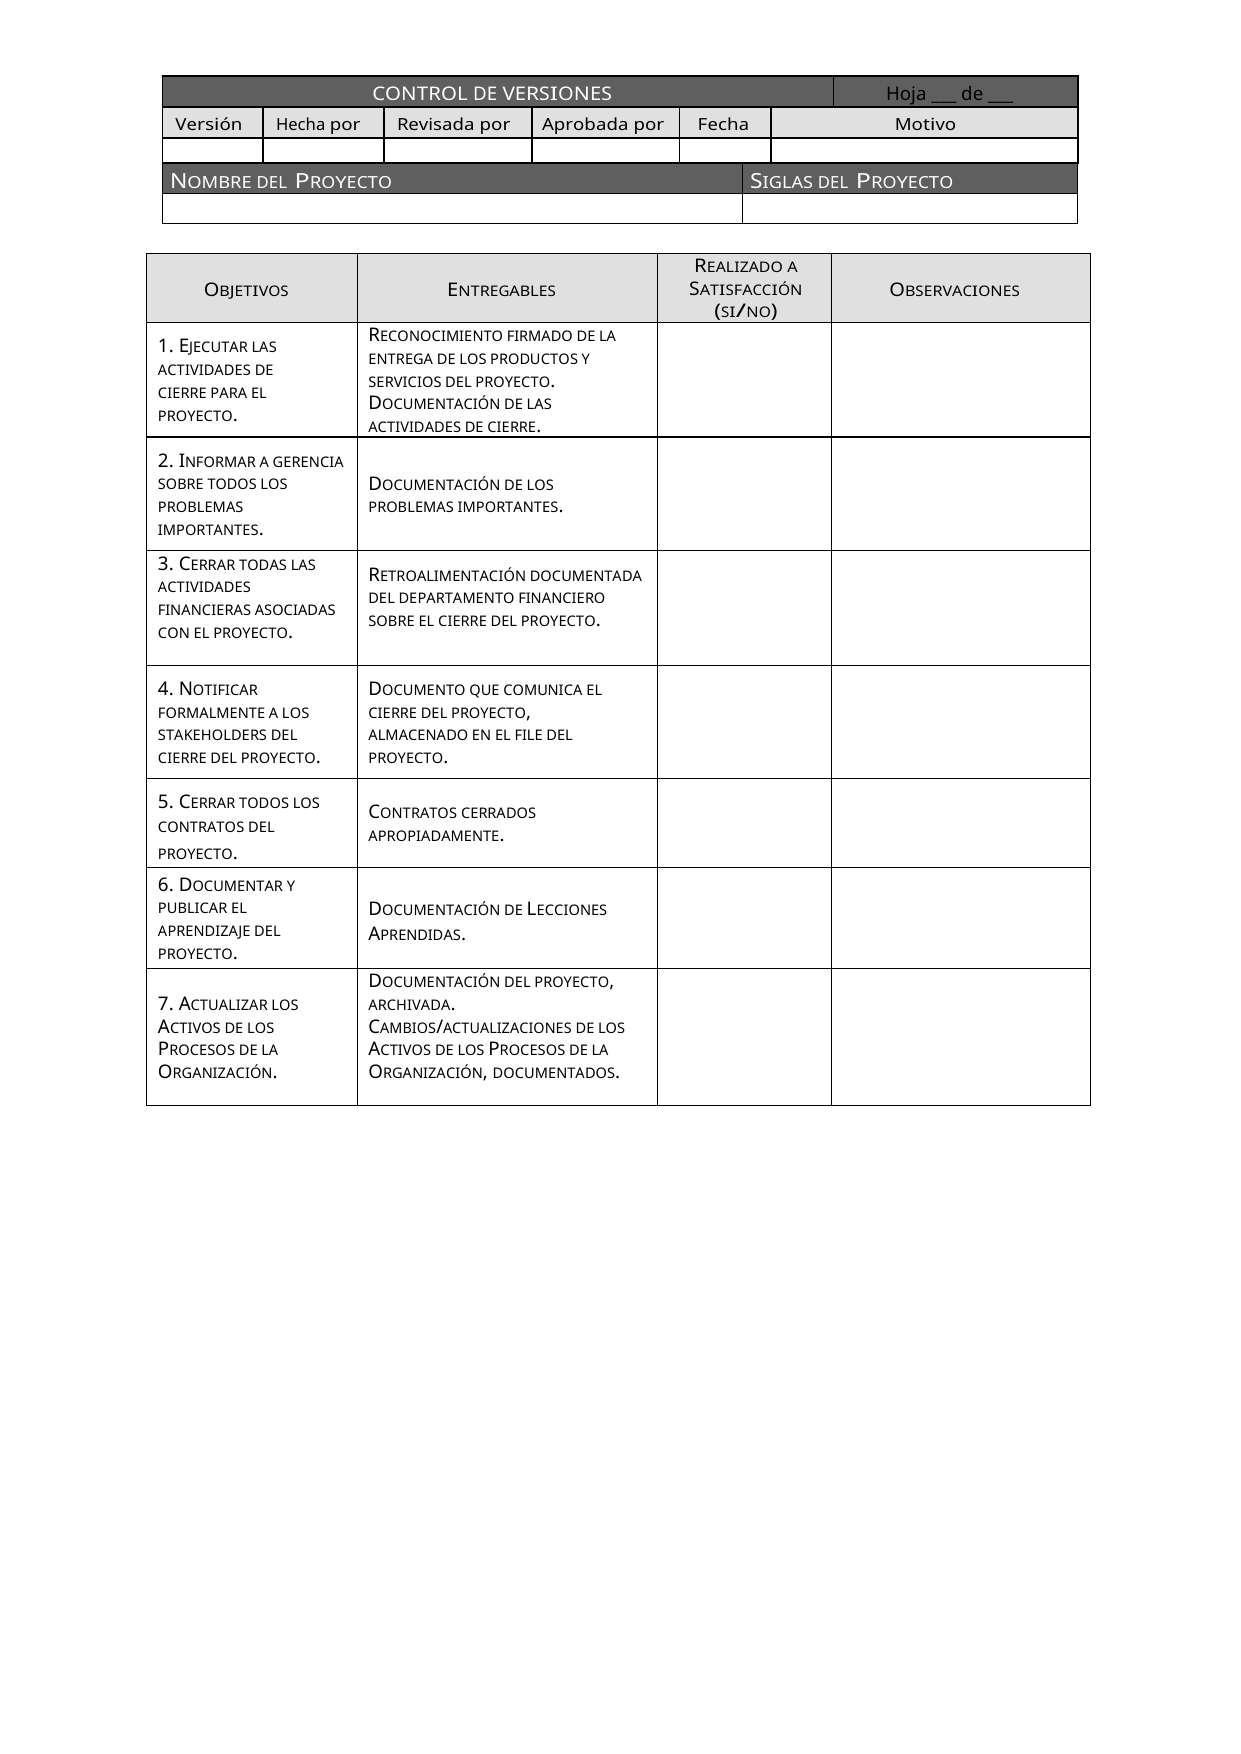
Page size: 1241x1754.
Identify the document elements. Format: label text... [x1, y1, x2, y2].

table_cell 5. CERRAR TODOS LOS CONTRATOS DEL PROYECTO. [147, 779, 357, 867]
table_cell OBSERVACIONES [832, 254, 1090, 322]
table_cell 3. CERRAR TODAS LAS ACTIVIDADES FINANCIERAS ASOCIADAS CON EL PROYECTO. [147, 551, 357, 665]
table_cell CONTRATOS CERRADOS APROPIADAMENTE. [358, 779, 657, 867]
table_cell REALIZADO A SATISFACCIÓN (SI/NO) [658, 254, 831, 322]
table_cell [658, 323, 831, 436]
table_cell 6. DOCUMENTAR Y PUBLICAR EL APRENDIZAJE DEL PROYECTO. [147, 868, 357, 968]
table_cell RECONOCIMIENTO FIRMADO DE LA ENTREGA DE LOS PRODUCTOS Y SERVICIOS DEL PROYECTO. DOCUMENTACIÓN DE LAS ACTIVIDADES DE CIERRE. [358, 323, 657, 436]
table_cell 2. INFORMAR A GERENCIA SOBRE TODOS LOS PROBLEMAS IMPORTANTES. [147, 438, 357, 550]
table_cell [832, 868, 1090, 968]
table_cell 7. ACTUALIZAR LOS ACTIVOS DE LOS PROCESOS DE LA ORGANIZACIÓN. [147, 969, 357, 1105]
table_cell [832, 666, 1090, 778]
table_cell [832, 323, 1090, 436]
table_cell ENTREGABLES [358, 254, 657, 322]
table_cell [832, 551, 1090, 665]
table_cell DOCUMENTACIÓN DEL PROYECTO, ARCHIVADA. CAMBIOS/ACTUALIZACIONES DE LOS ACTIVOS DE LOS PROCESOS DE LA ORGANIZACIÓN, DOCUMENTADOS. [358, 969, 657, 1105]
table_cell [658, 551, 831, 665]
table_cell DOCUMENTO QUE COMUNICA EL CIERRE DEL PROYECTO, ALMACENADO EN EL FILE DEL PROYECTO. [358, 666, 657, 778]
table_cell DOCUMENTACIÓN DE LECCIONES APRENDIDAS. [358, 868, 657, 968]
table_cell [658, 666, 831, 778]
table_cell DOCUMENTACIÓN DE LOS PROBLEMAS IMPORTANTES. [358, 438, 657, 550]
table_cell [658, 779, 831, 867]
table_cell [832, 969, 1090, 1105]
table_cell [832, 779, 1090, 867]
table_cell OBJETIVOS [147, 254, 357, 322]
table_cell 1. EJECUTAR LAS ACTIVIDADES DE CIERRE PARA EL PROYECTO. [147, 323, 357, 436]
table_cell RETROALIMENTACIÓN DOCUMENTADA DEL DEPARTAMENTO FINANCIERO SOBRE EL CIERRE DEL PROYECTO. [358, 551, 657, 665]
table_cell [658, 438, 831, 550]
table_cell [658, 969, 831, 1105]
table_cell [658, 868, 831, 968]
table_cell [832, 438, 1090, 550]
table_cell 4. NOTIFICAR FORMALMENTE A LOS STAKEHOLDERS DEL CIERRE DEL PROYECTO. [147, 666, 357, 778]
